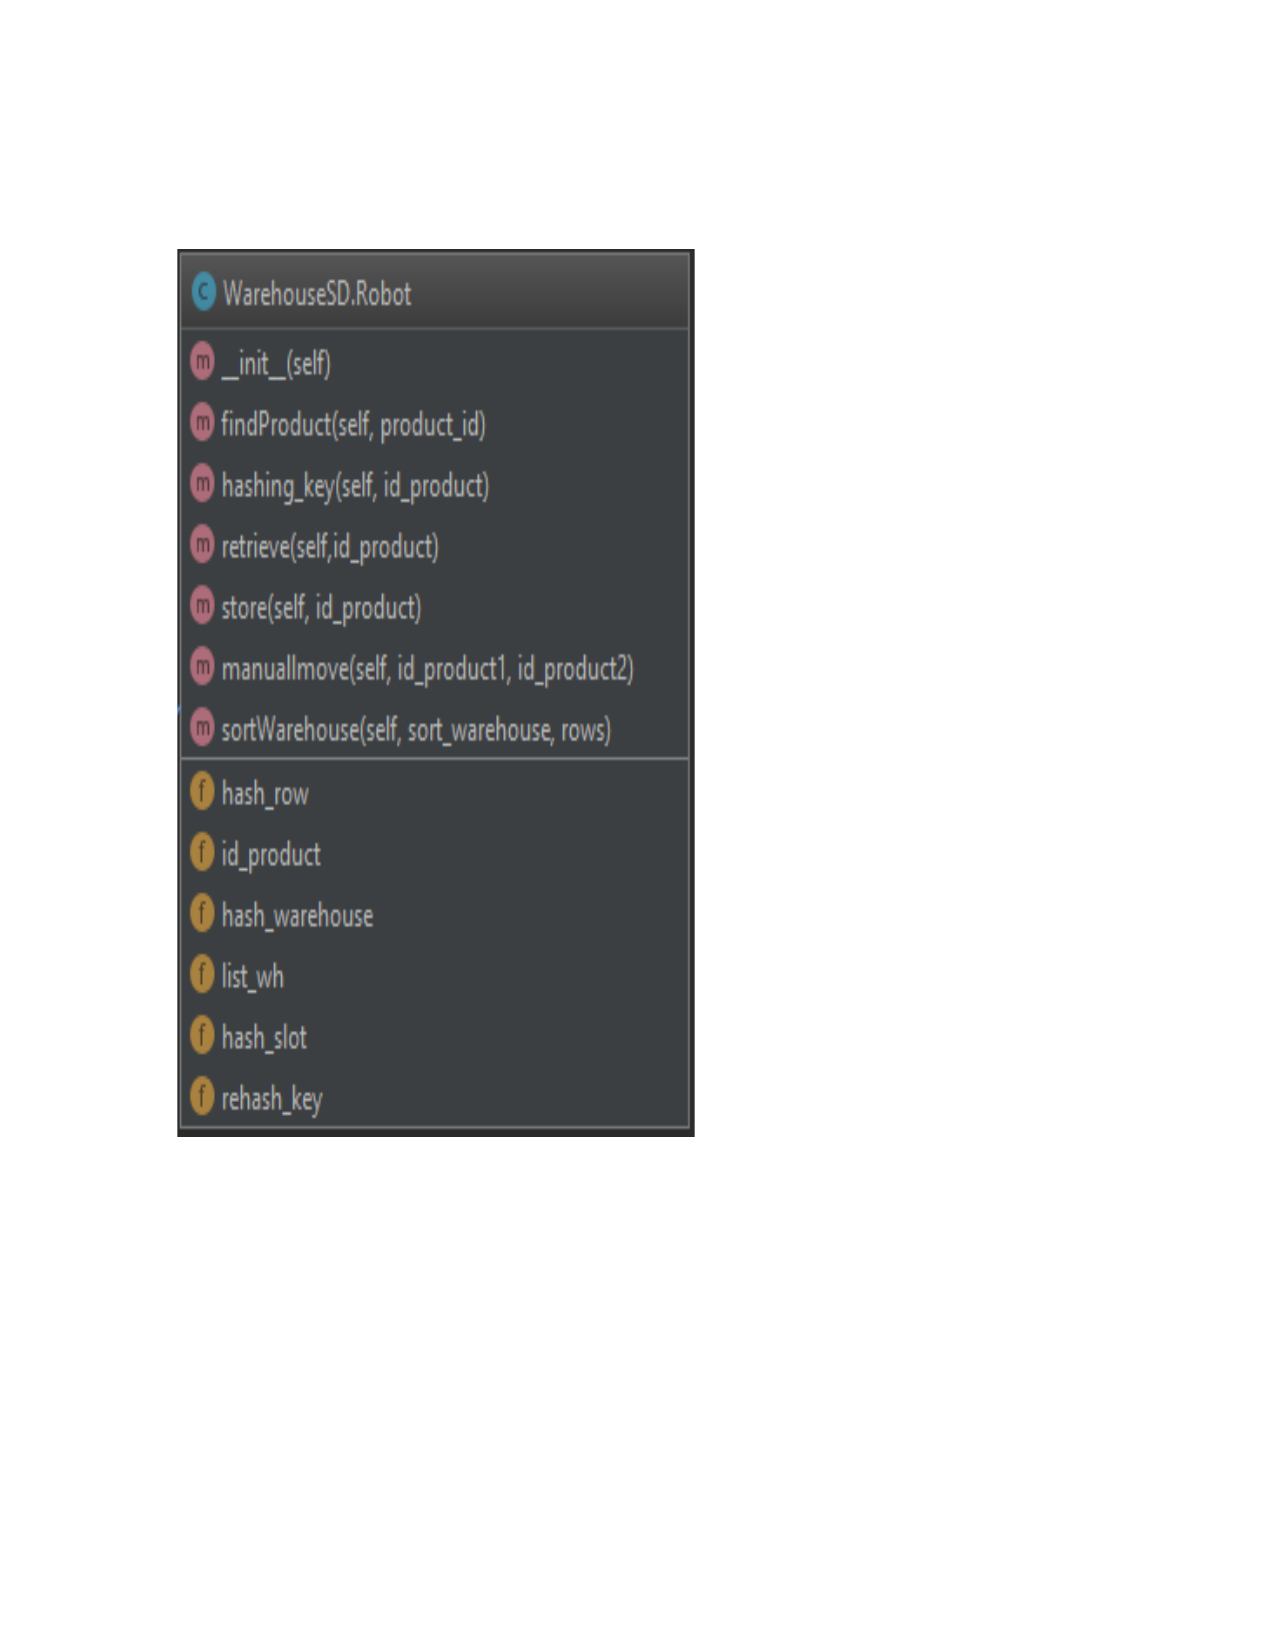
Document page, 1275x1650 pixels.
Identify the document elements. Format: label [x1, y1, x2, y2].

picture [177, 249, 695, 1137]
